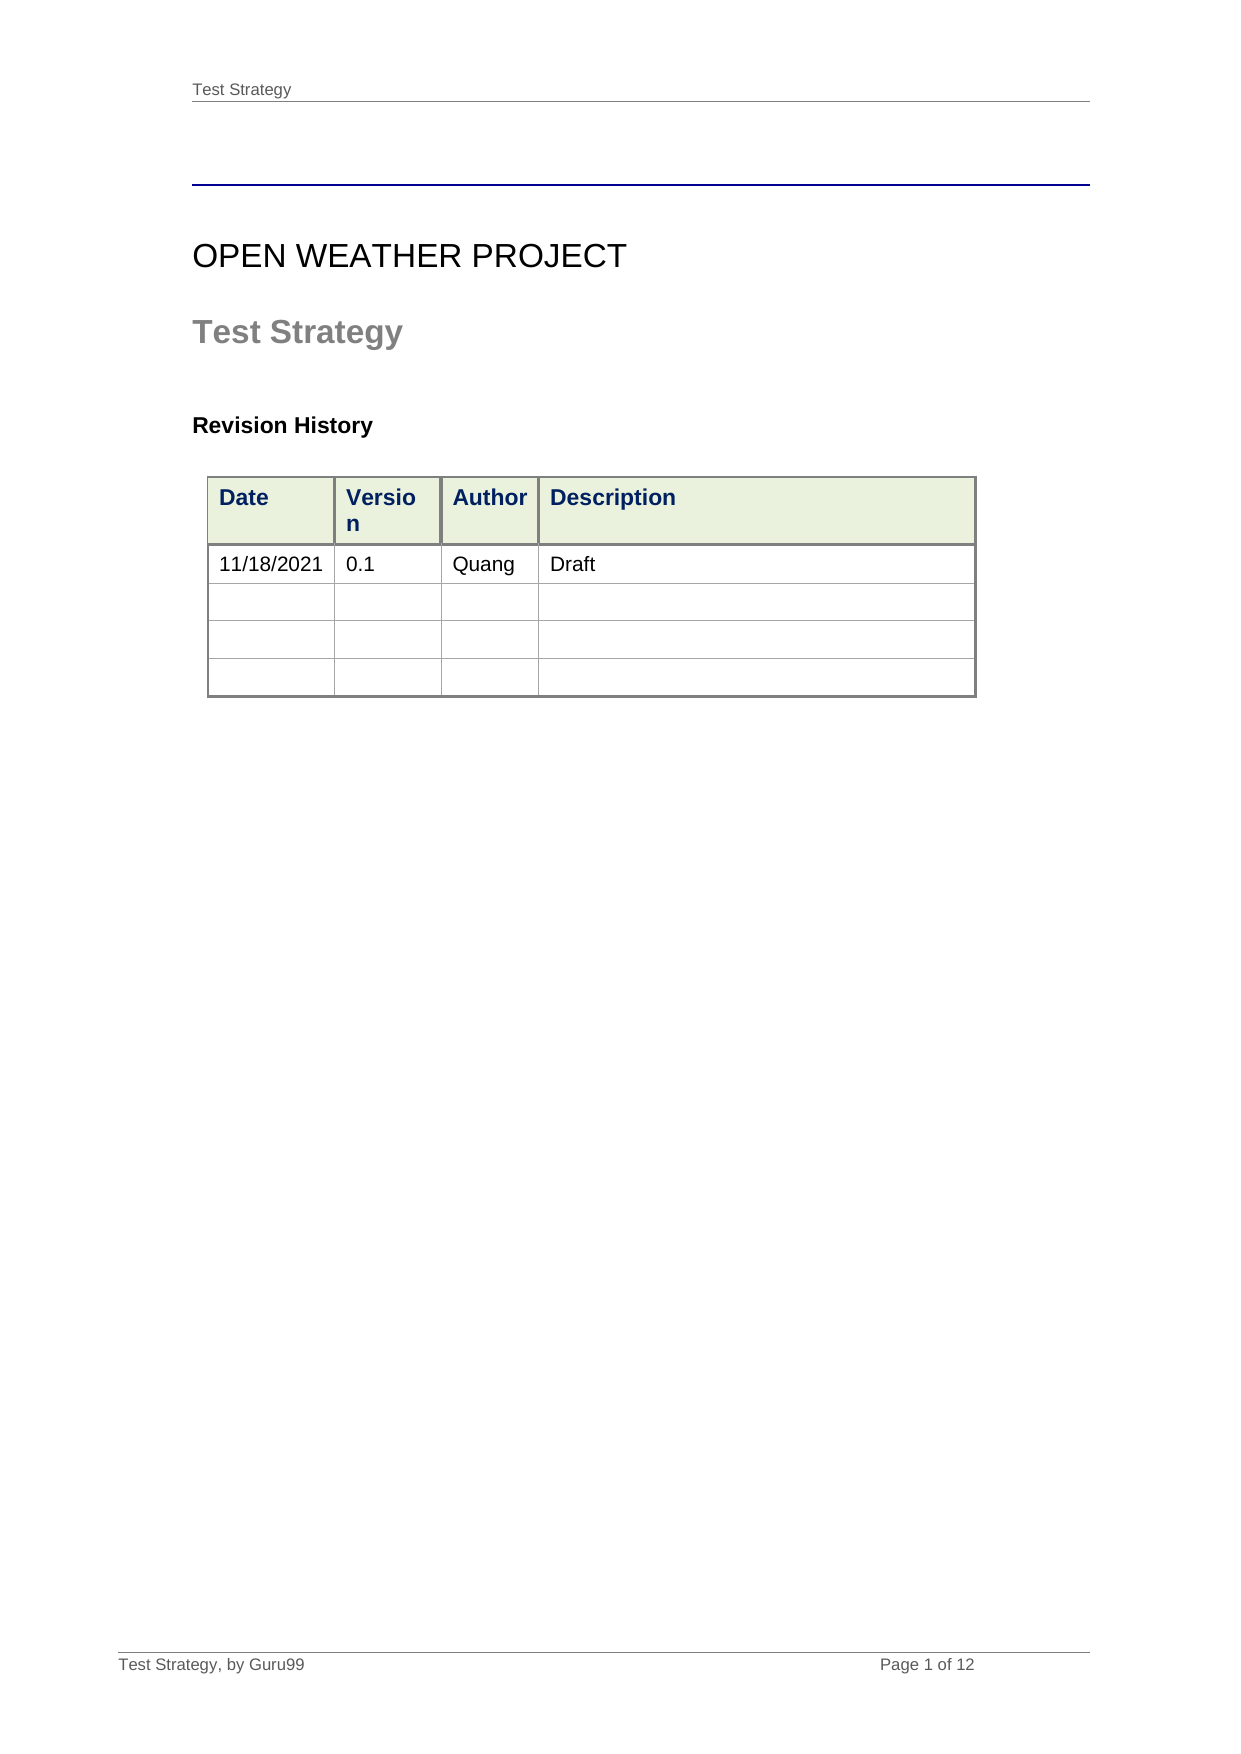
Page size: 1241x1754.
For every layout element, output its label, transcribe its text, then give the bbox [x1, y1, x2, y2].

table_header Author [443, 478, 537, 543]
table_cell Draft [539, 546, 974, 582]
text Test Strategy [192, 312, 1090, 350]
table_cell [209, 659, 334, 695]
text OPEN WEATHER PROJECT [192, 236, 1090, 274]
text Revision History [192, 388, 1090, 438]
table_cell [209, 621, 334, 657]
table_cell [335, 659, 441, 695]
table_cell [442, 659, 538, 695]
table_header Description [540, 478, 974, 543]
table_cell [539, 621, 974, 657]
table_cell [442, 584, 538, 620]
table_cell Quang [442, 546, 538, 582]
table_header Date [208, 478, 333, 543]
table_cell [335, 621, 441, 657]
table_cell [335, 584, 441, 620]
table_cell [539, 584, 974, 620]
table_cell 11/18/2021 [209, 546, 334, 582]
table_cell [209, 584, 334, 620]
table_cell [442, 621, 538, 657]
table_cell [539, 659, 974, 695]
table_header Version [336, 478, 439, 543]
table_cell 0.1 [335, 546, 441, 582]
